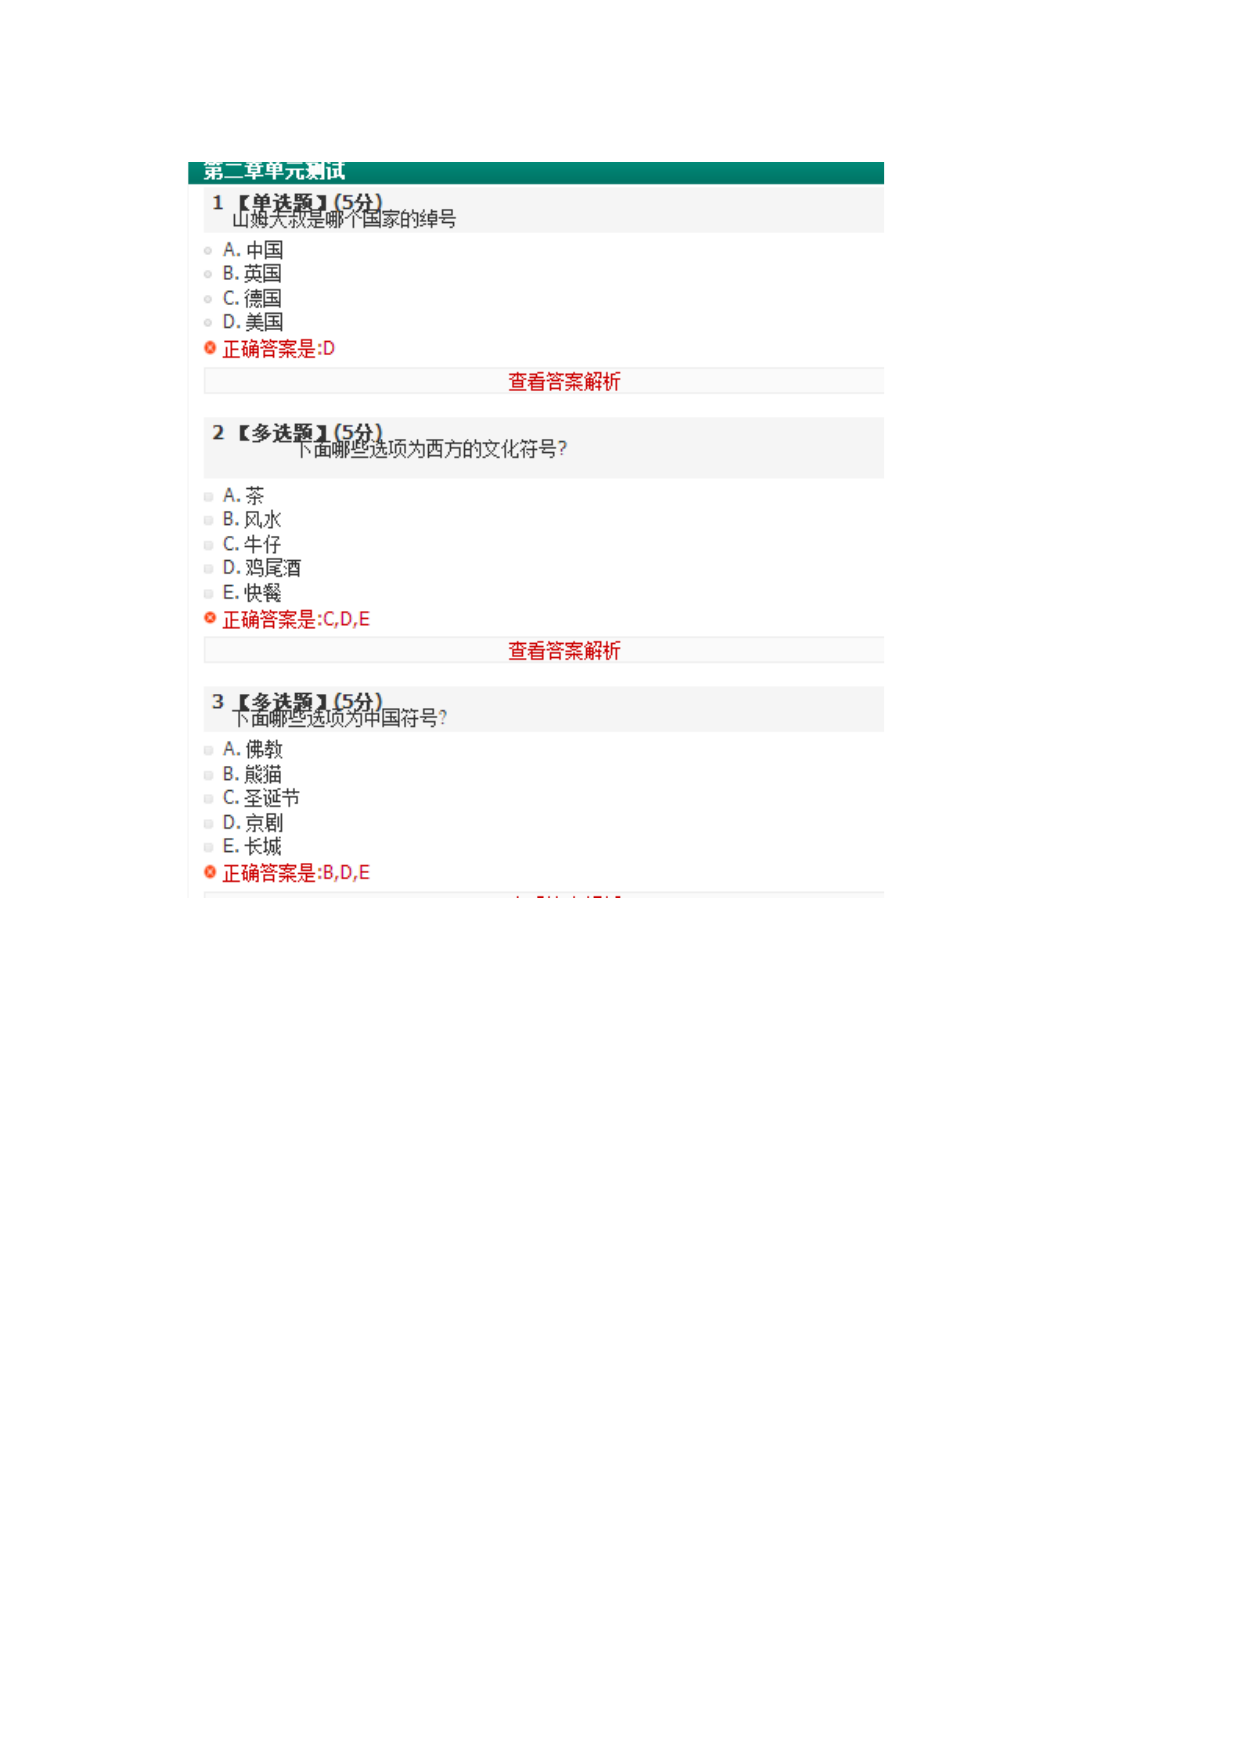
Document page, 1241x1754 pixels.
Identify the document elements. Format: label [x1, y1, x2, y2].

picture [187, 162, 885, 898]
